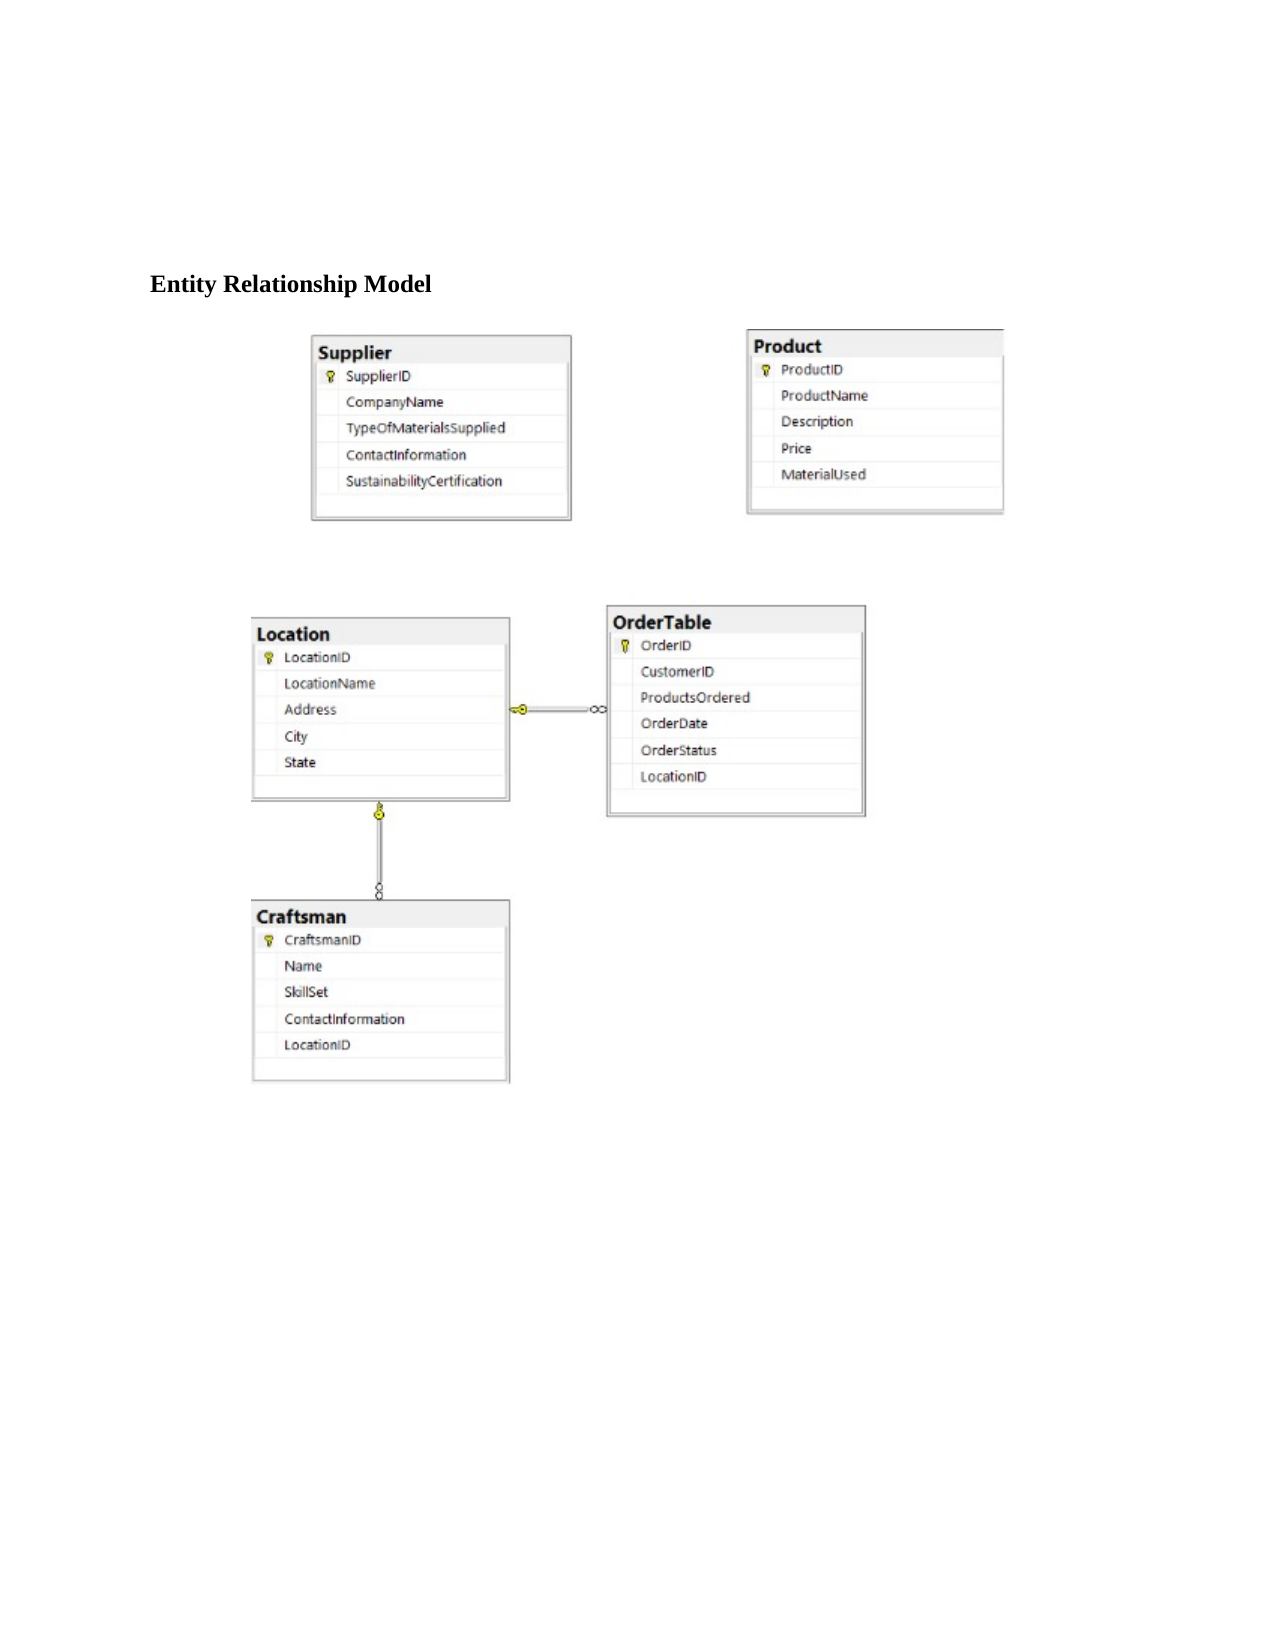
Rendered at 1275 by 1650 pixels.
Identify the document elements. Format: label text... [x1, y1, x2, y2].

text Entity Relationship Model [150, 269, 1125, 298]
picture [251, 329, 1024, 1121]
